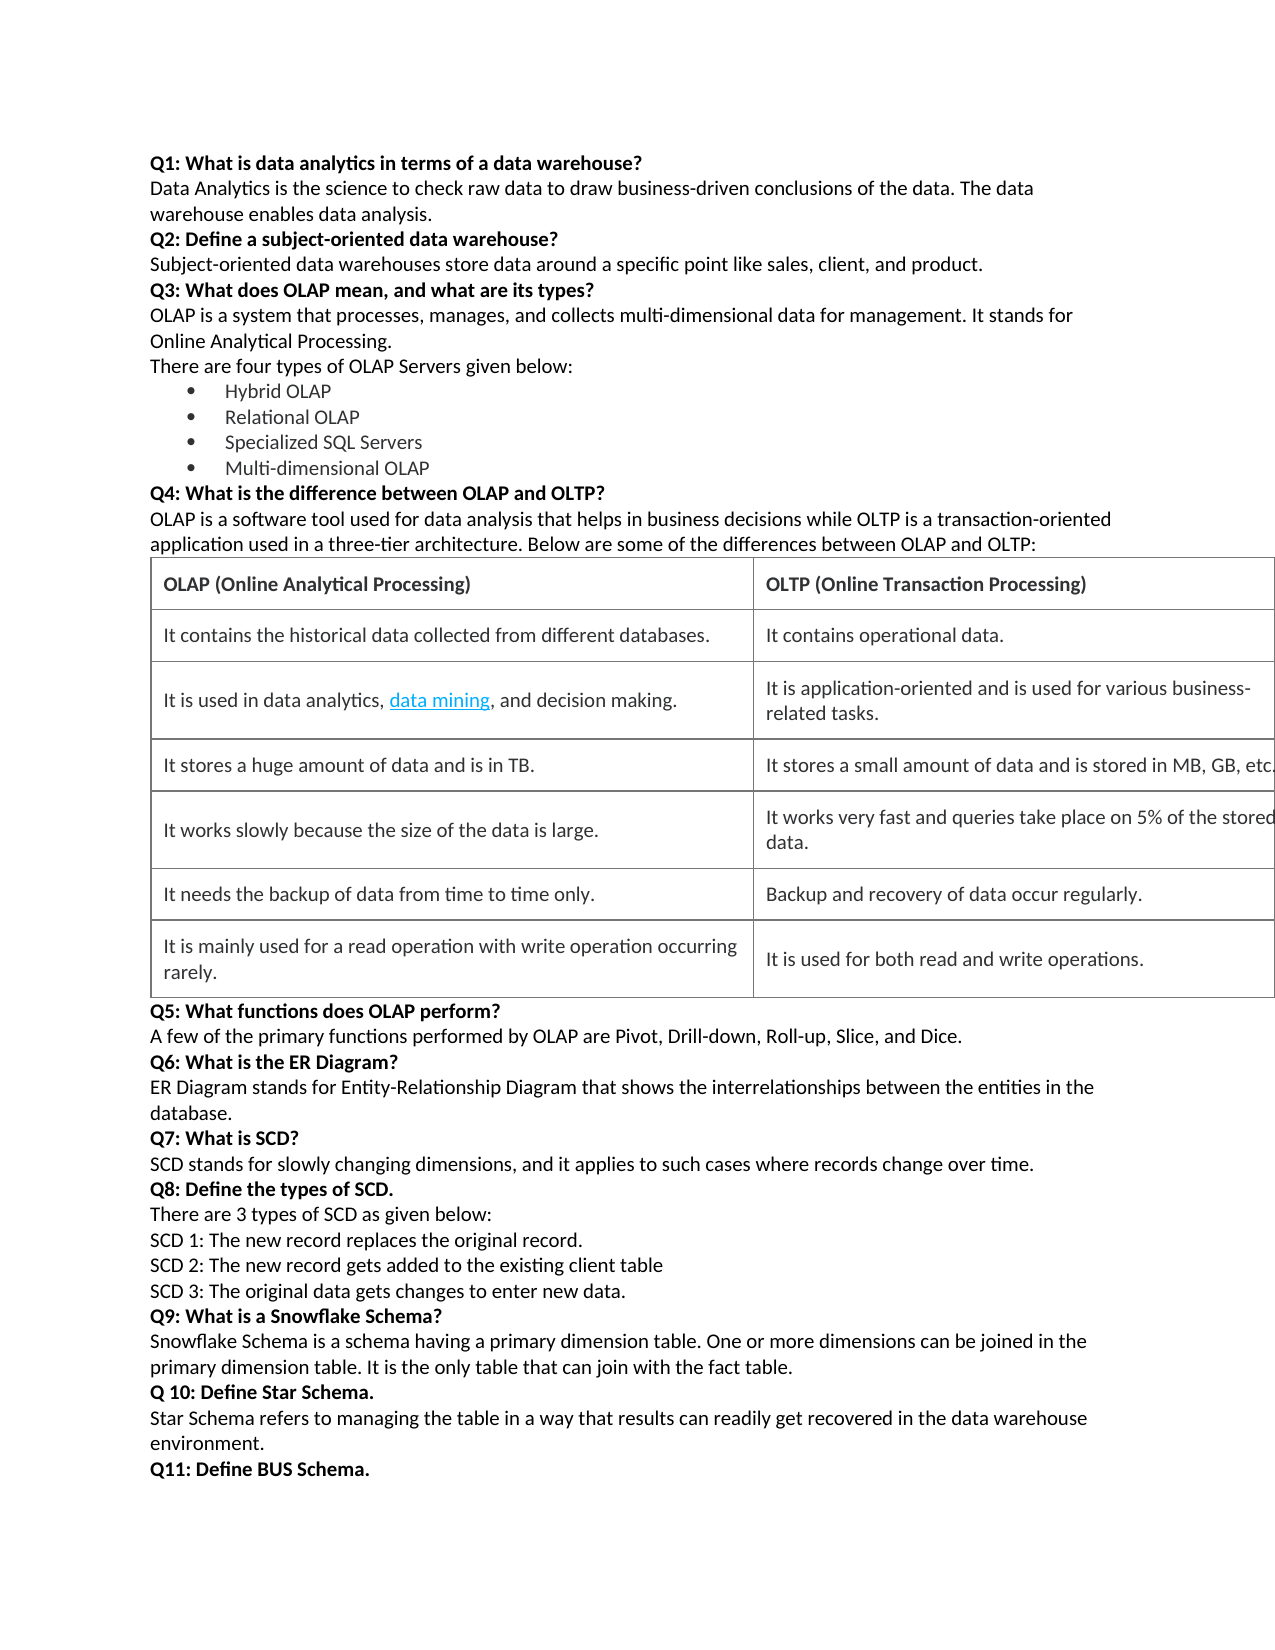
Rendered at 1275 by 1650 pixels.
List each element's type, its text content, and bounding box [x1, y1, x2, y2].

text SCD 2: The new record gets added to the existing client table [150, 1252, 1125, 1278]
table_header OLTP (Online Transaction Processing) [754, 558, 1274, 609]
text Q3: What does OLAP mean, and what are its types? [150, 277, 1125, 302]
table_cell It stores a huge amount of data and is in TB. [152, 740, 753, 790]
text Q8: Define the types of SCD. [150, 1176, 1125, 1202]
table_cell Backup and recovery of data occur regularly. [754, 869, 1274, 919]
text Snowflake Schema is a schema having a primary dimension table. One or more dimensions can be joined in the primary dimension table. It is the only table that can join with the fact table. [150, 1329, 1125, 1379]
table_cell It is used for both read and write operations. [754, 921, 1274, 997]
text Q7: What is SCD? [150, 1125, 1125, 1151]
table_cell It is mainly used for a read operation with write operation occurring rarely. [152, 921, 753, 997]
list Relational OLAP [187, 404, 1125, 429]
text Q4: What is the difference between OLAP and OLTP? [150, 480, 1125, 506]
text There are four types of OLAP Servers given below: [150, 353, 1125, 379]
text OLAP is a system that processes, manages, and collects multi-dimensional data for management. It stands for Online Analytical Processing. [150, 302, 1125, 353]
text Q1: What is data analytics in terms of a data warehouse? [150, 150, 1125, 175]
text Subject-oriented data warehouses store data around a specific point like sales, client, and product. [150, 252, 1125, 277]
table_cell It contains the historical data collected from different databases. [152, 610, 753, 661]
table_cell It works very fast and queries take place on 5% of the stored data. [754, 792, 1274, 867]
table_cell It stores a small amount of data and is stored in MB, GB, etc. [754, 740, 1274, 790]
text Star Schema refers to managing the table in a way that results can readily get recovered in the data warehouse environment. [150, 1405, 1125, 1456]
table_cell It is used in data analytics, data mining, and decision making. [152, 662, 753, 738]
text Q5: What functions does OLAP perform? [150, 998, 1125, 1024]
text SCD 1: The new record replaces the original record. [150, 1227, 1125, 1252]
text SCD 3: The original data gets changes to enter new data. [150, 1278, 1125, 1303]
text ER Diagram stands for Entity-Relationship Diagram that shows the interrelationships between the entities in the database. [150, 1074, 1125, 1125]
text Q 10: Define Star Schema. [150, 1379, 1125, 1405]
text Data Analytics is the science to check raw data to draw business-driven conclusions of the data. The data warehouse enables data analysis. [150, 175, 1125, 226]
text Q2: Define a subject-oriented data warehouse? [150, 226, 1125, 252]
table_header OLAP (Online Analytical Processing) [152, 558, 753, 609]
text A few of the primary functions performed by OLAP are Pivot, Drill-down, Roll-up, Slice, and Dice. [150, 1024, 1125, 1049]
text Q9: What is a Snowflake Schema? [150, 1303, 1125, 1329]
table_cell It works slowly because the size of the data is large. [152, 792, 753, 867]
text OLAP is a software tool used for data analysis that helps in business decisions while OLTP is a transaction-oriented application used in a three-tier architecture. Below are some of the differences between OLAP and OLTP: [150, 506, 1125, 557]
list Hybrid OLAP [187, 379, 1125, 404]
table_cell It is application-oriented and is used for various business-related tasks. [754, 662, 1274, 738]
table_cell It contains operational data. [754, 610, 1274, 661]
text Q11: Define BUS Schema. [150, 1456, 1125, 1481]
text SCD stands for slowly changing dimensions, and it applies to such cases where records change over time. [150, 1151, 1125, 1176]
list Specialized SQL Servers [187, 429, 1125, 455]
list Multi-dimensional OLAP [187, 455, 1125, 480]
text Q6: What is the ER Diagram? [150, 1049, 1125, 1074]
table_cell It needs the backup of data from time to time only. [152, 869, 753, 919]
text There are 3 types of SCD as given below: [150, 1202, 1125, 1227]
